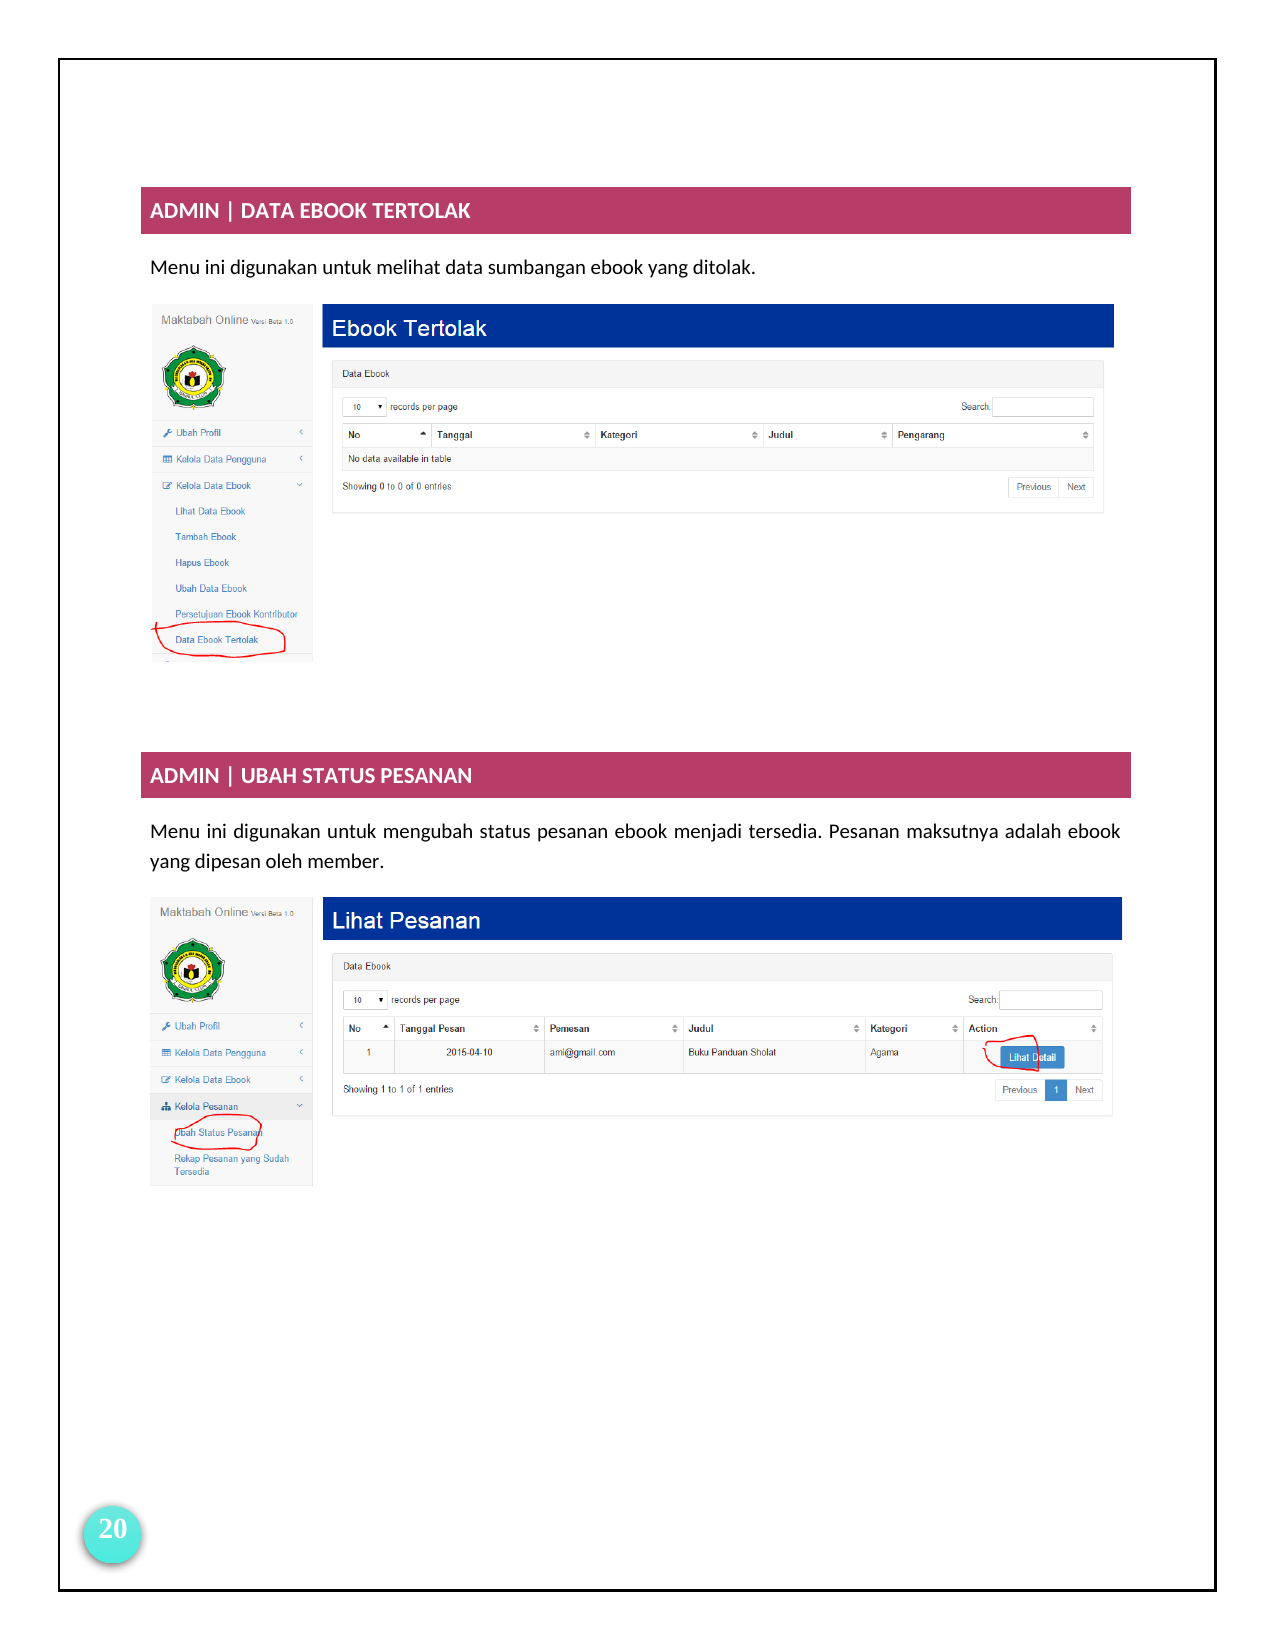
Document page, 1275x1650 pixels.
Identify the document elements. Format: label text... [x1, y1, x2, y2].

subtitle ADMIN | DATA EBOOK TERTOLAK [142, 189, 1130, 233]
text Menu ini digunakan untuk melihat data sumbangan ebook yang ditolak. [150, 254, 1122, 279]
subtitle ADMIN | UBAH STATUS PESANAN [142, 753, 1130, 797]
text Menu ini digunakan untuk mengubah status pesanan ebook menjadi tersedia. Pesanan maksutnya adalah ebook yang dipesan oleh member. [150, 819, 1122, 873]
picture [150, 897, 1123, 1186]
picture [150, 304, 1123, 662]
